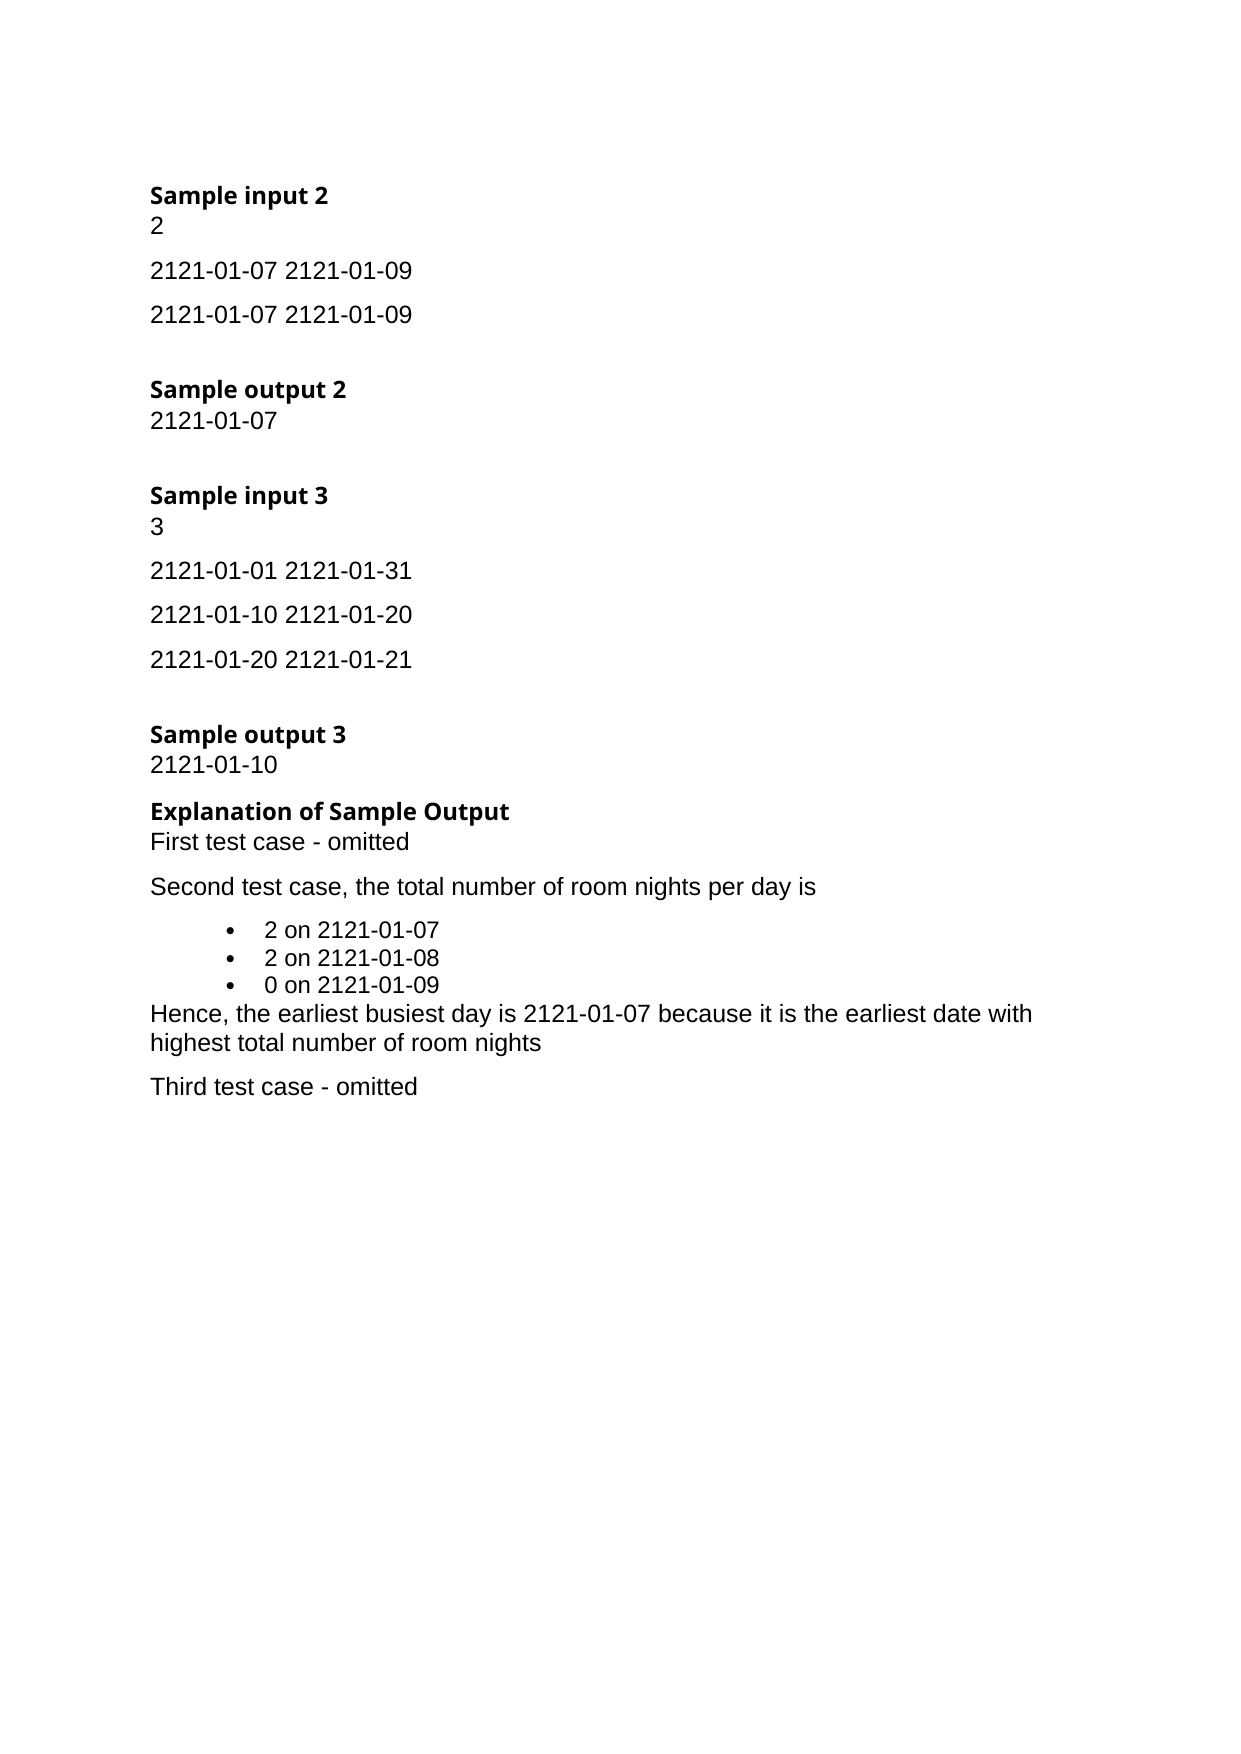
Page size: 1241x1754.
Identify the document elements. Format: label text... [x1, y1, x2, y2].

text 2 [150, 211, 1090, 240]
text 2121-01-01 2121-01-31 [150, 556, 1090, 585]
text 2121-01-10 [150, 750, 1090, 779]
text Sample output 3 [150, 689, 1090, 750]
text Third test case - omitted [150, 1072, 1090, 1101]
text Hence, the earliest busiest day is 2121-01-07 because it is the earliest date with highest total number of room nights [150, 999, 1090, 1056]
text 2121-01-10 2121-01-20 [150, 600, 1090, 629]
text First test case - omitted [150, 827, 1090, 856]
text 2121-01-07 2121-01-09 [150, 256, 1090, 284]
text 2121-01-07 2121-01-09 [150, 300, 1090, 329]
text Sample input 2 [150, 150, 1090, 211]
text 2121-01-07 [150, 406, 1090, 434]
list 2 on 2121-01-08 [227, 944, 1090, 971]
text 2121-01-20 2121-01-21 [150, 645, 1090, 673]
list 0 on 2121-01-09 [227, 971, 1090, 999]
text 3 [150, 512, 1090, 540]
text Sample input 3 [150, 450, 1090, 512]
text Second test case, the total number of room nights per day is [150, 872, 1090, 901]
list 2 on 2121-01-07 [227, 916, 1090, 944]
text Explanation of Sample Output [150, 795, 1090, 827]
text Sample output 2 [150, 344, 1090, 406]
